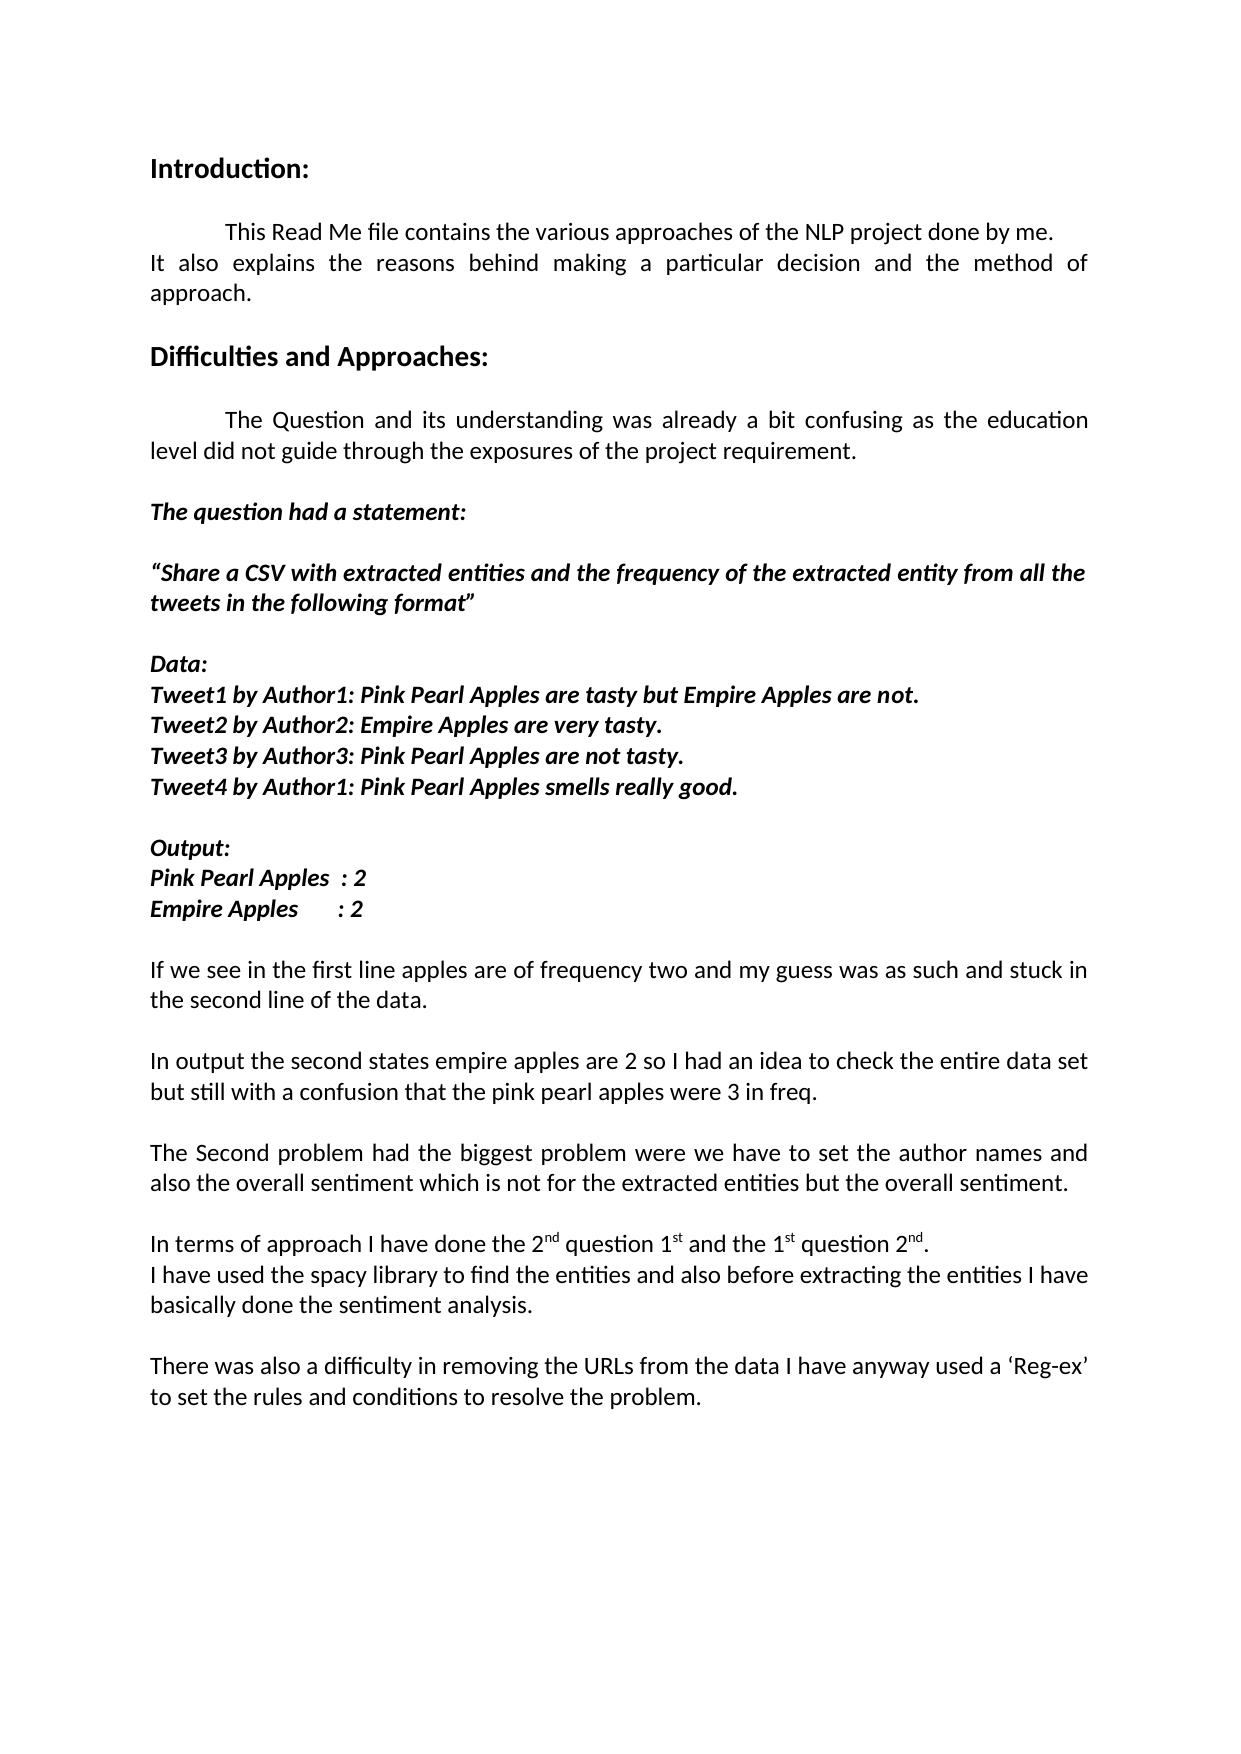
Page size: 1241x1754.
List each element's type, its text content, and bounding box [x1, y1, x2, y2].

text “Share a CSV with extracted entities and the frequency of the extracted entity from all the tweets in the following format” [150, 557, 1090, 618]
text This Read Me file contains the various approaches of the NLP project done by me. [150, 216, 1090, 247]
text The question had a statement: [150, 496, 1090, 526]
text The Question and its understanding was already a bit confusing as the education level did not guide through the exposures of the project requirement. [150, 404, 1090, 465]
text Data: [150, 648, 1090, 679]
text Tweet2 by Author2: Empire Apples are very tasty. [150, 709, 1090, 740]
text The Second problem had the biggest problem were we have to set the author names and also the overall sentiment which is not for the extracted entities but the overall sentiment. [150, 1137, 1090, 1198]
text Tweet4 by Author1: Pink Pearl Apples smells really good. [150, 771, 1090, 801]
text Output: [150, 832, 1090, 862]
text Pink Pearl Apples : 2 [150, 862, 1090, 893]
text In terms of approach I have done the 2nd question 1st and the 1st question 2nd. [150, 1228, 1090, 1259]
text There was also a difficulty in removing the URLs from the data I have anyway used a ‘Reg-ex’ to set the rules and conditions to resolve the problem. [150, 1351, 1090, 1412]
text I have used the spacy library to find the entities and also before extracting the entities I have basically done the sentiment analysis. [150, 1259, 1090, 1320]
text In output the second states empire apples are 2 so I had an idea to check the entire data set but still with a confusion that the pink pearl apples were 3 in freq. [150, 1045, 1090, 1106]
text Difficulties and Approaches: [150, 338, 1090, 374]
text It also explains the reasons behind making a particular decision and the method of approach. [150, 247, 1090, 308]
text Tweet1 by Author1: Pink Pearl Apples are tasty but Empire Apples are not. [150, 679, 1090, 709]
text If we see in the first line apples are of frequency two and my guess was as such and stuck in the second line of the data. [150, 954, 1090, 1015]
text Introduction: [150, 150, 1090, 186]
text Empire Apples : 2 [150, 893, 1090, 923]
text Tweet3 by Author3: Pink Pearl Apples are not tasty. [150, 740, 1090, 771]
